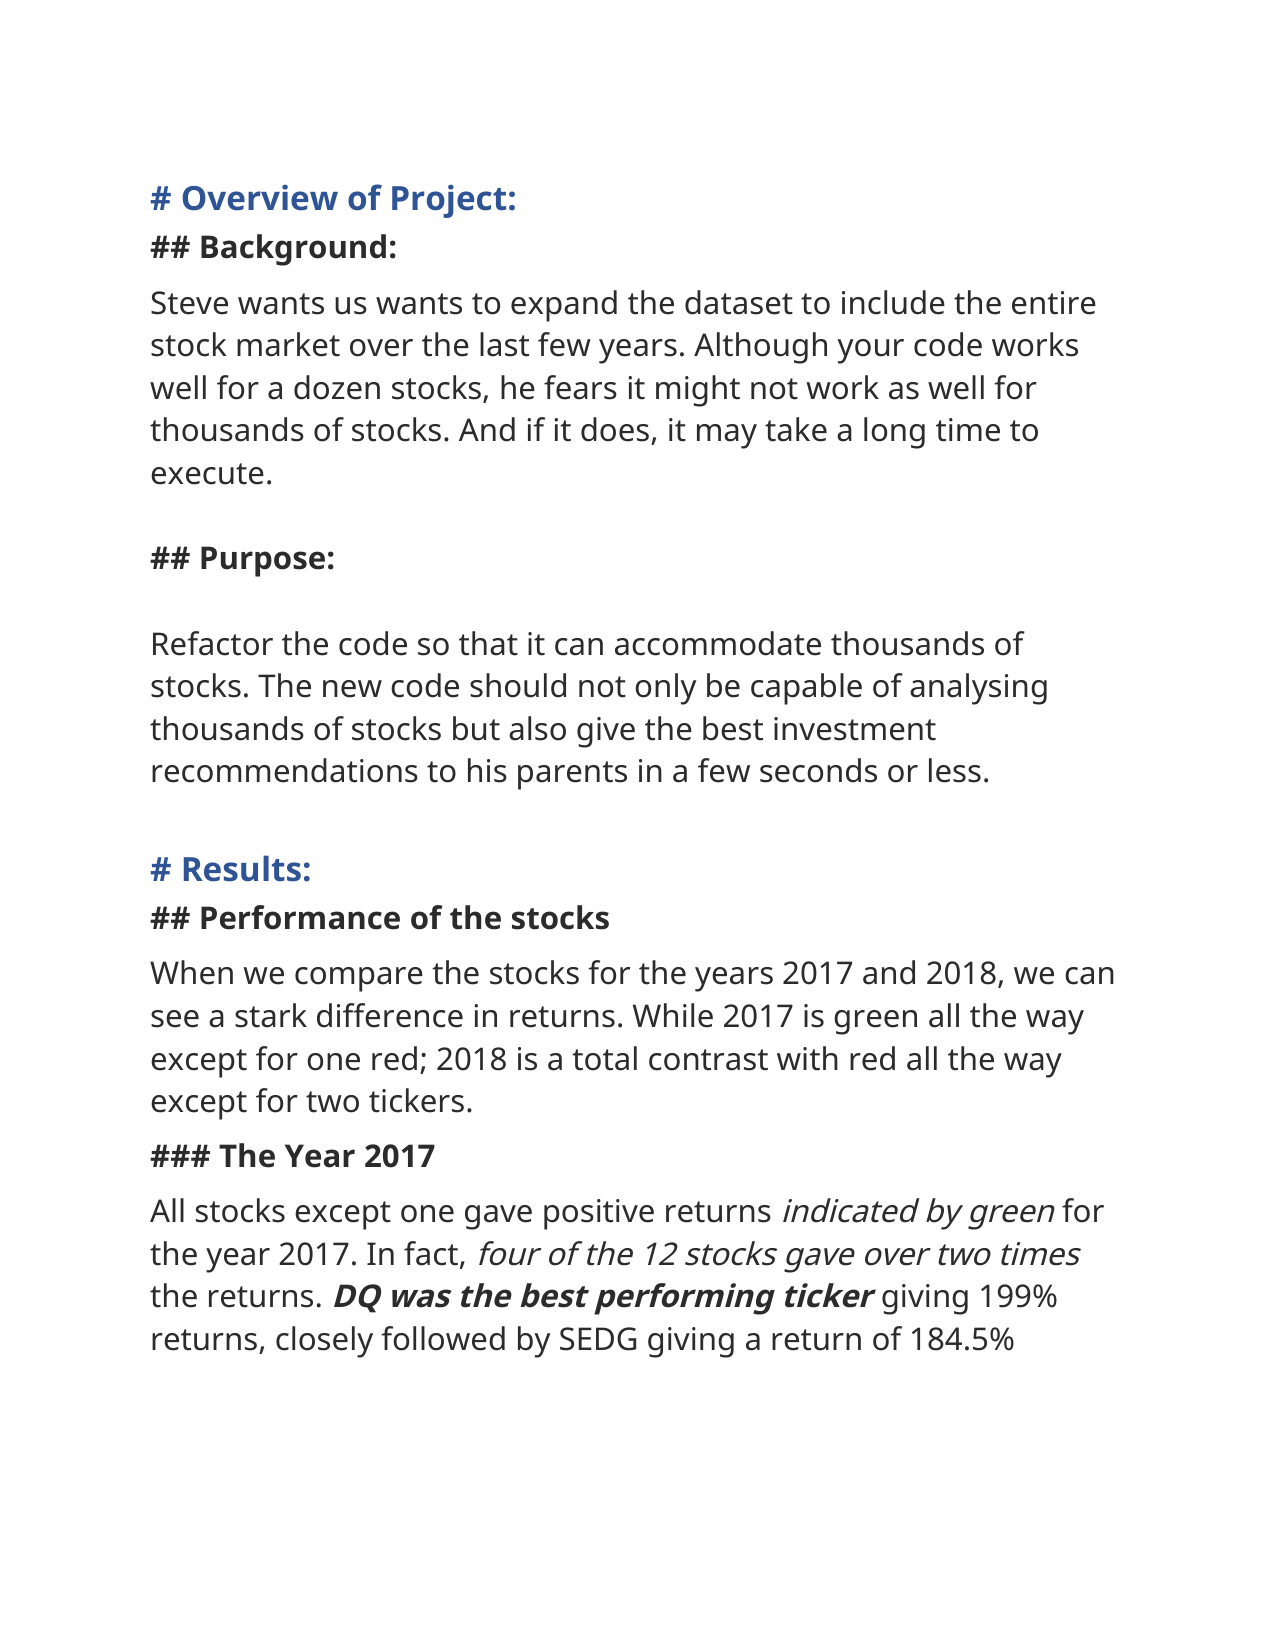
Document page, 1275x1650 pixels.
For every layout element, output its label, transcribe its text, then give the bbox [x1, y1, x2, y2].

text ## Performance of the stocks [150, 896, 1125, 939]
subtitle # Overview of Project: [150, 175, 1125, 220]
text When we compare the stocks for the years 2017 and 2018, we can see a stark difference in returns. While 2017 is green all the way except for one red; 2018 is a total contrast with red all the way except for two tickers. [150, 951, 1125, 1122]
subtitle # Results: [150, 846, 1125, 891]
text Refactor the code so that it can accommodate thousands of stocks. The new code should not only be capable of analysing thousands of stocks but also give the best investment recommendations to his parents in a few seconds or less. [150, 621, 1125, 792]
text Steve wants us wants to expand the dataset to include the entire stock market over the last few years. Although your code works well for a dozen stocks, he fears it might not work as well for thousands of stocks. And if it does, it may take a long time to execute. [150, 281, 1125, 494]
text All stocks except one gave positive returns indicated by green for the year 2017. In fact, four of the 12 stocks gave over two times the returns. DQ was the best performing ticker giving 199% returns, closely followed by SEDG giving a return of 184.5% [150, 1189, 1125, 1360]
text ## Purpose: [150, 536, 1125, 579]
text ### The Year 2017 [150, 1134, 1125, 1177]
text ## Background: [150, 226, 1125, 268]
